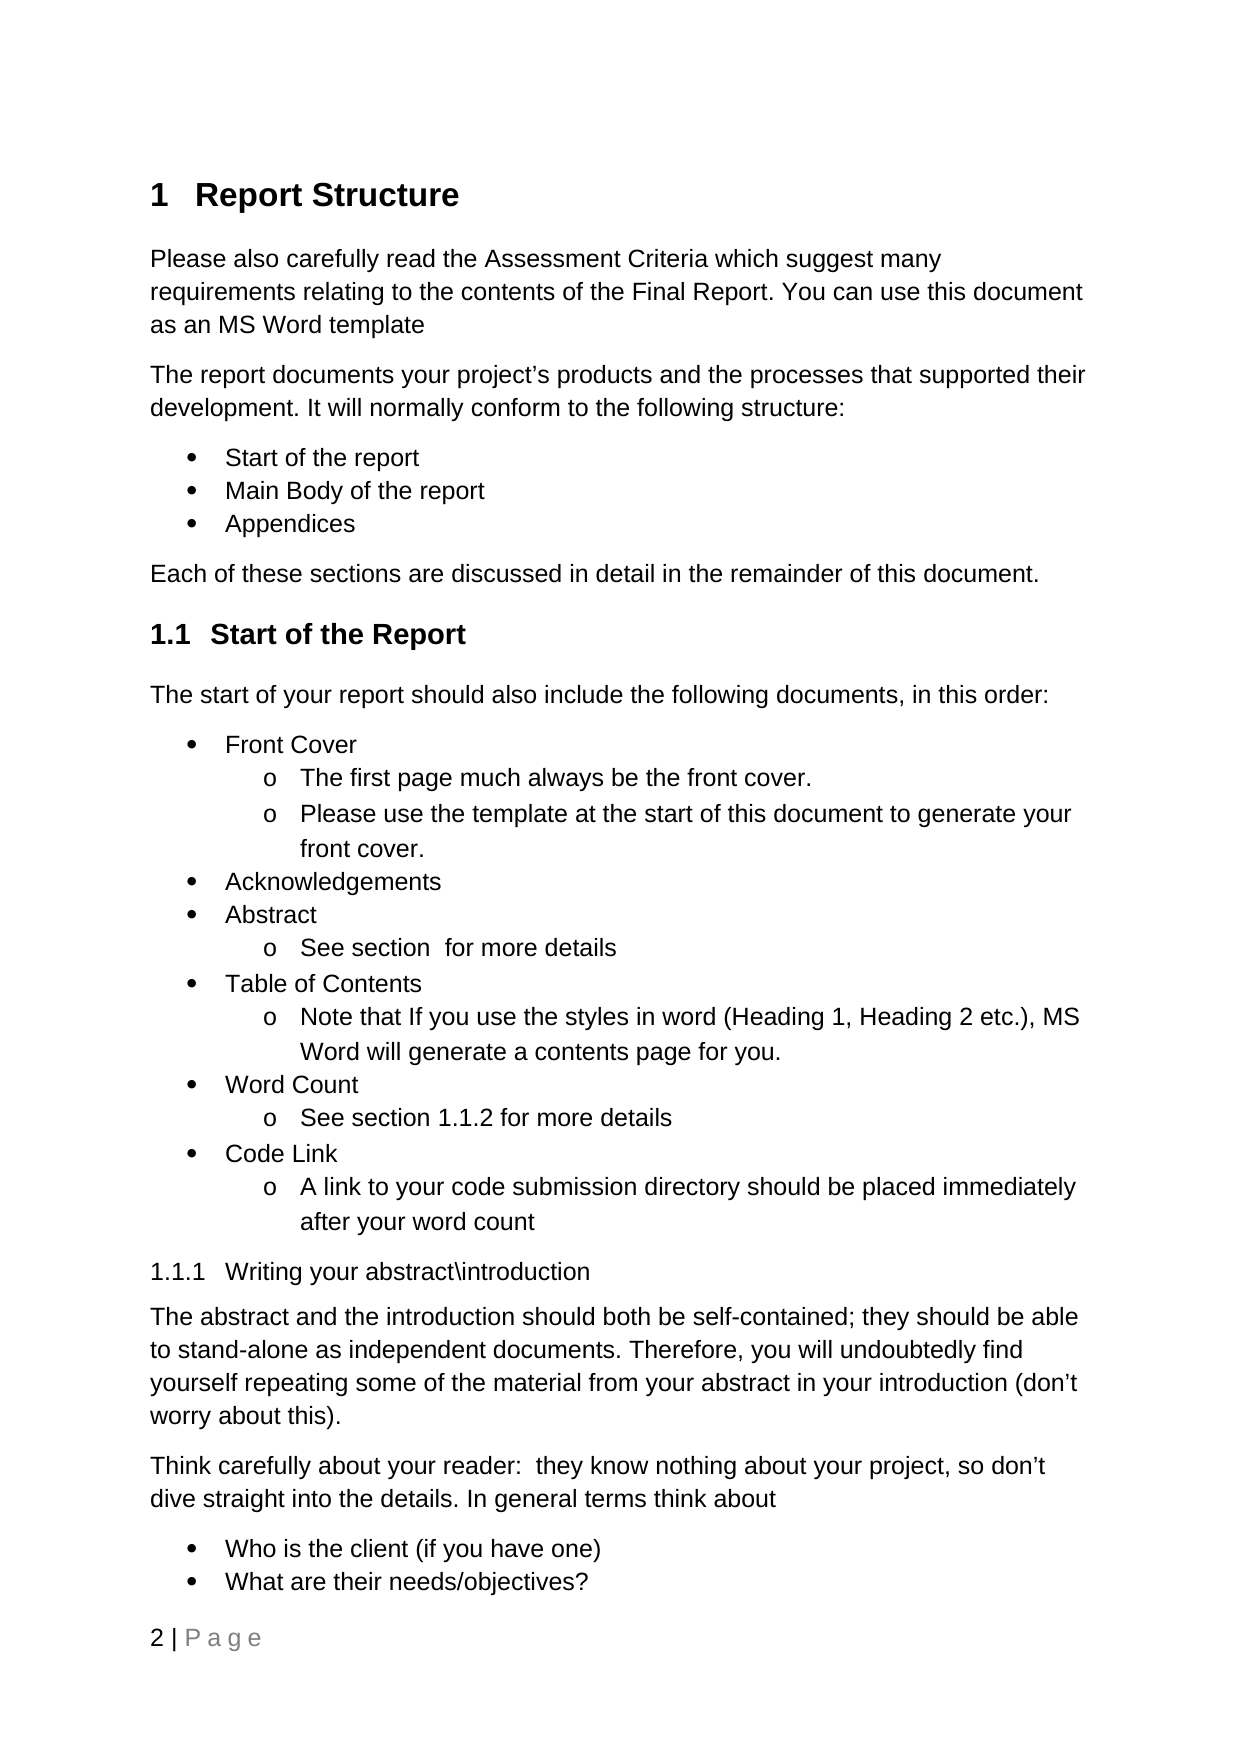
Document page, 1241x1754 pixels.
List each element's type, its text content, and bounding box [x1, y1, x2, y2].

text The report documents your project’s products and the processes that supported their development. It will normally conform to the following structure: [150, 360, 1090, 422]
list Table of Contents [187, 968, 1090, 997]
text Think carefully about your reader: they know nothing about your project, so don’t dive straight into the details. In general terms think about [150, 1451, 1090, 1513]
text The start of your report should also include the following documents, in this order: [150, 680, 1090, 709]
text Please also carefully read the Assessment Criteria which suggest many requirements relating to the contents of the Final Report. You can use this document as an MS Word template [150, 244, 1090, 339]
text Each of these sections are discussed in detail in the remainder of this document. [150, 559, 1090, 587]
list A link to your code submission directory should be placed immediately after your word count [262, 1172, 1090, 1236]
list Word Count [187, 1070, 1090, 1099]
list Note that If you use the styles in word (Heading 1, Heading 2 etc.), MS Word will generate a contents page for you. [262, 1002, 1090, 1066]
list Start of the report [187, 443, 1090, 471]
subtitle Report Structure [150, 175, 1090, 213]
list Appendices [187, 509, 1090, 538]
list See section 1.1.1 for more details [262, 933, 1090, 964]
list The first page much always be the front cover. [262, 763, 1090, 794]
list Code Link [187, 1138, 1090, 1167]
list Please use the template at the start of this document to generate your front cover. [262, 798, 1090, 862]
subtitle Writing your abstract\introduction [150, 1257, 1090, 1285]
text The abstract and the introduction should both be self-contained; they should be able to stand-alone as independent documents. Therefore, you will undoubtedly find yourself repeating some of the material from your abstract in your introduction (don’t worry about this). [150, 1302, 1090, 1430]
list Acknowledgements [187, 867, 1090, 896]
list Who is the client (if you have one) [187, 1533, 1090, 1562]
list What are their needs/objectives? [187, 1567, 1090, 1596]
list Abstract [187, 900, 1090, 929]
subtitle Start of the Report [150, 617, 1090, 650]
list Front Cover [187, 730, 1090, 759]
list Main Body of the report [187, 476, 1090, 504]
list See section 1.1.2 for more details [262, 1103, 1090, 1134]
